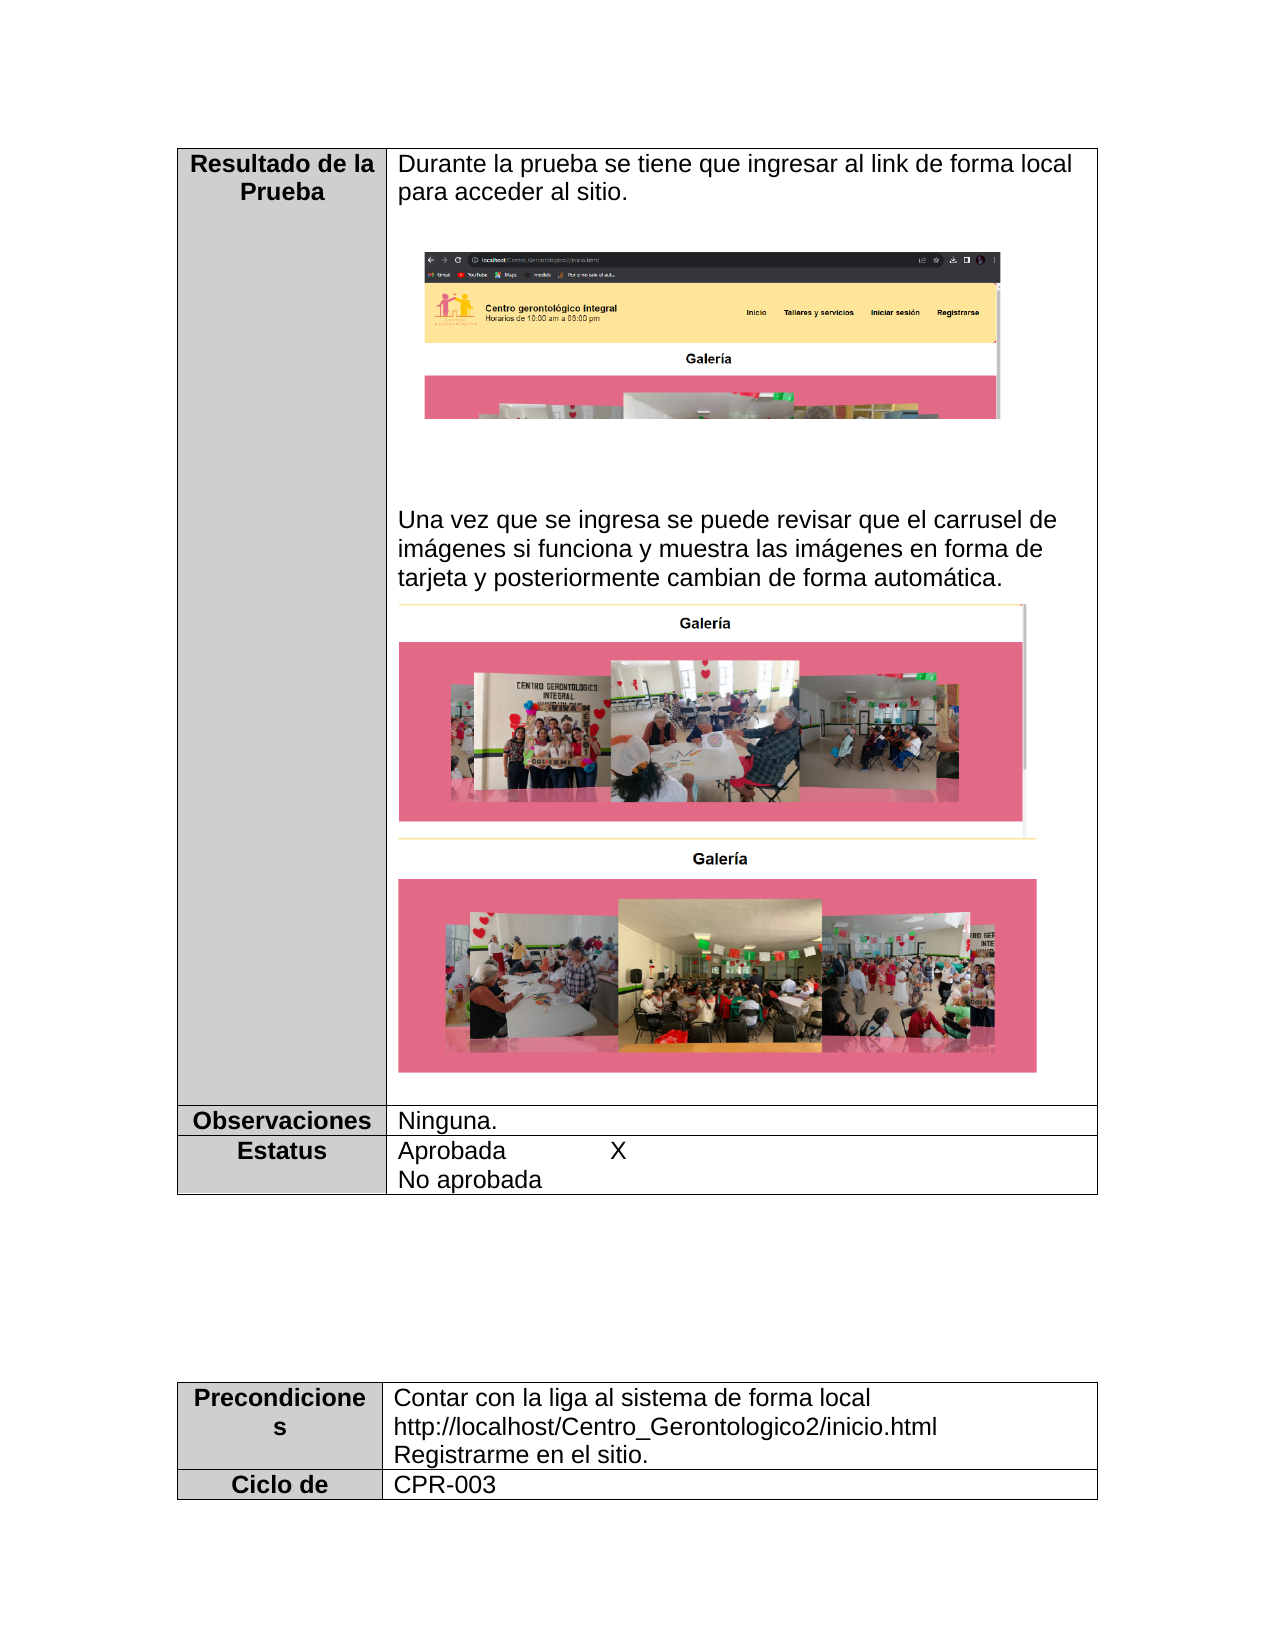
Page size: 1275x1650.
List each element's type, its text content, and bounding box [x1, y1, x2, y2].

table_cell Resultado de la Prueba [178, 149, 386, 1105]
table_cell Aprobada X No aprobada [387, 1136, 1097, 1193]
table_cell CPR-003 [383, 1470, 1097, 1499]
table_cell Ninguna. [387, 1106, 1097, 1135]
table_header Contar con la liga al sistema de forma local http://localhost/Centro_Gerontologico2/inicio.html Registrarme en el sitio. [383, 1383, 1097, 1469]
picture [424, 252, 1001, 419]
table_cell Observaciones [178, 1106, 386, 1135]
table_cell Durante la prueba se tiene que ingresar al link de forma local para acceder al sitio. Una vez que se ingresa se puede revisar que el carrusel de imágenes si funciona y muestra las imágenes en forma de tarjeta y posteriormente cambian de forma automática. [387, 149, 1097, 1105]
picture [398, 604, 1037, 1077]
table_cell Ciclo de Prueba [178, 1470, 382, 1499]
table_header Precondiciones [178, 1383, 382, 1469]
table_cell Estatus [178, 1136, 386, 1193]
